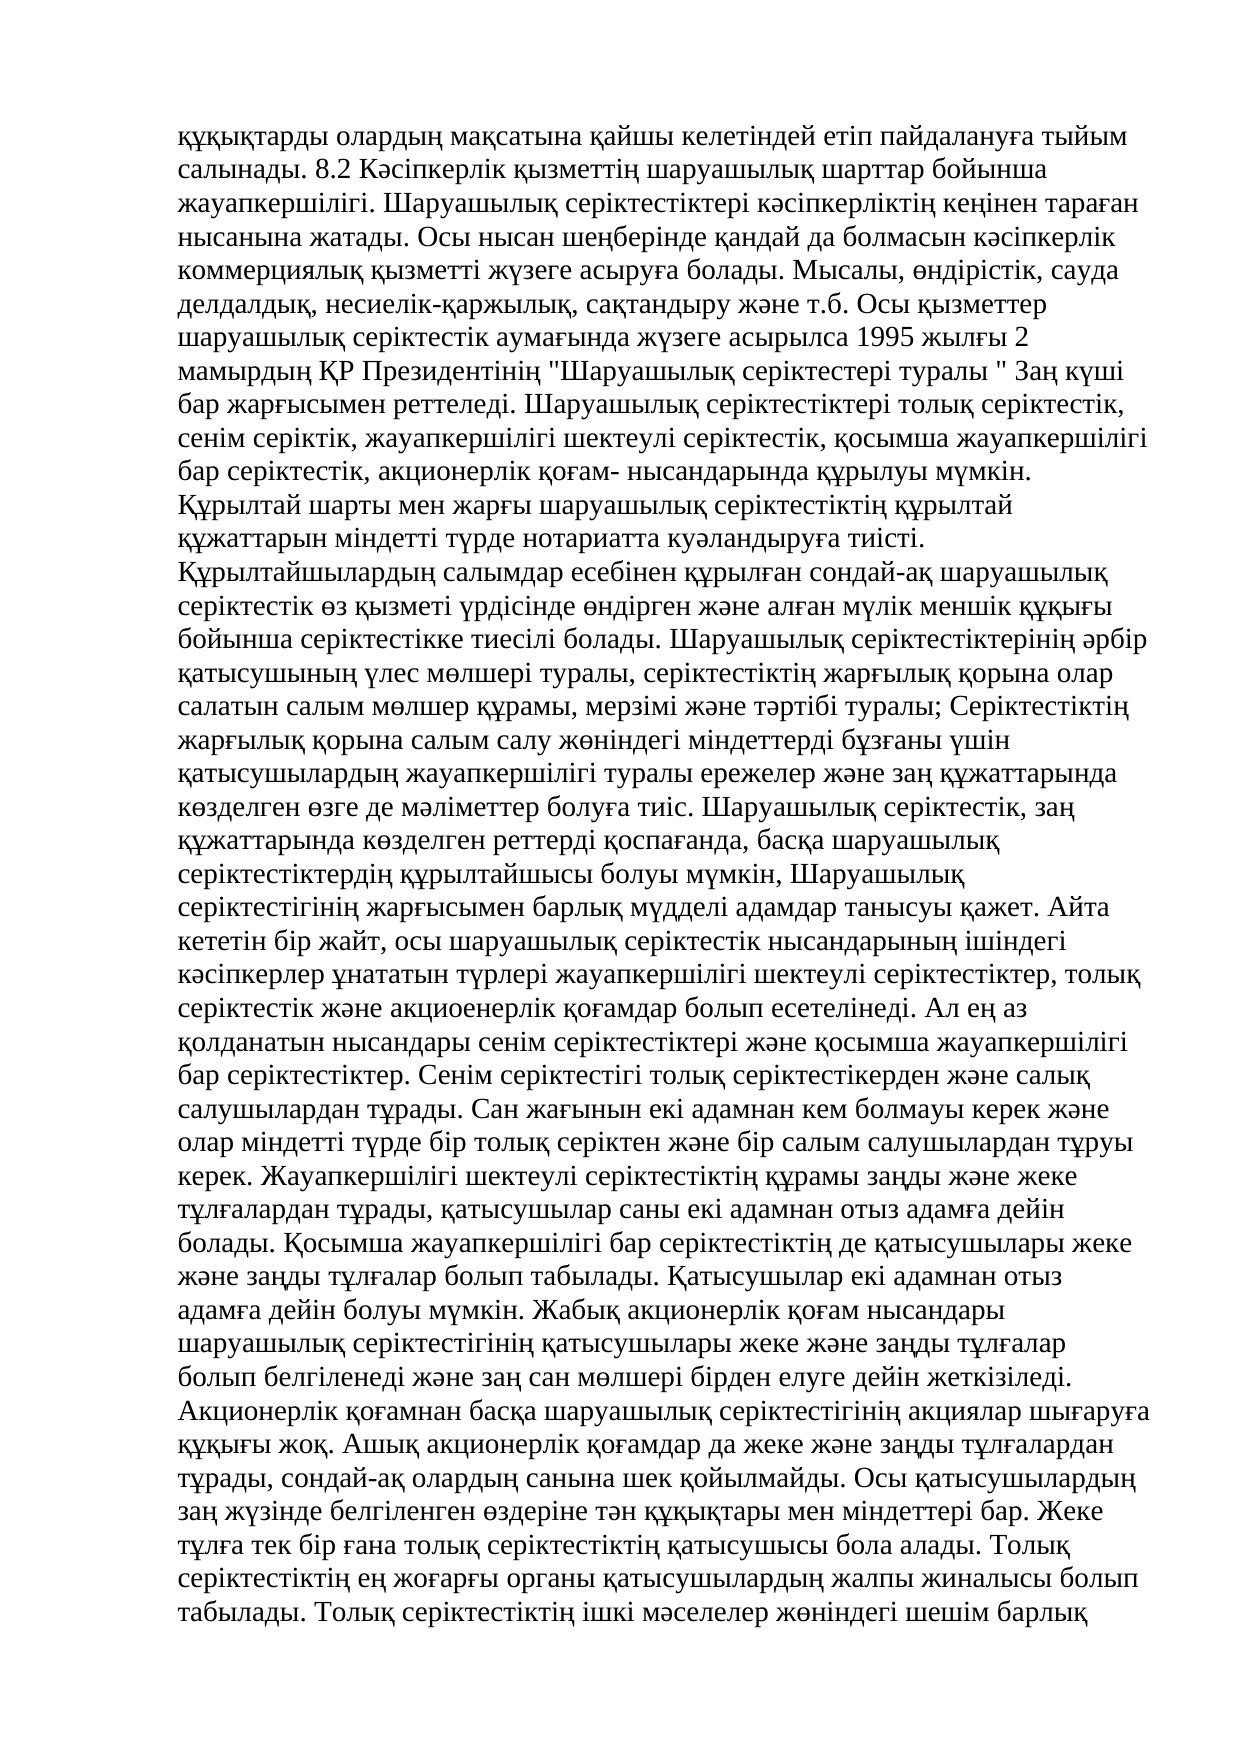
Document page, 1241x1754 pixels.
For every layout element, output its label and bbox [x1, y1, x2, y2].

text [177, 118, 1152, 1627]
